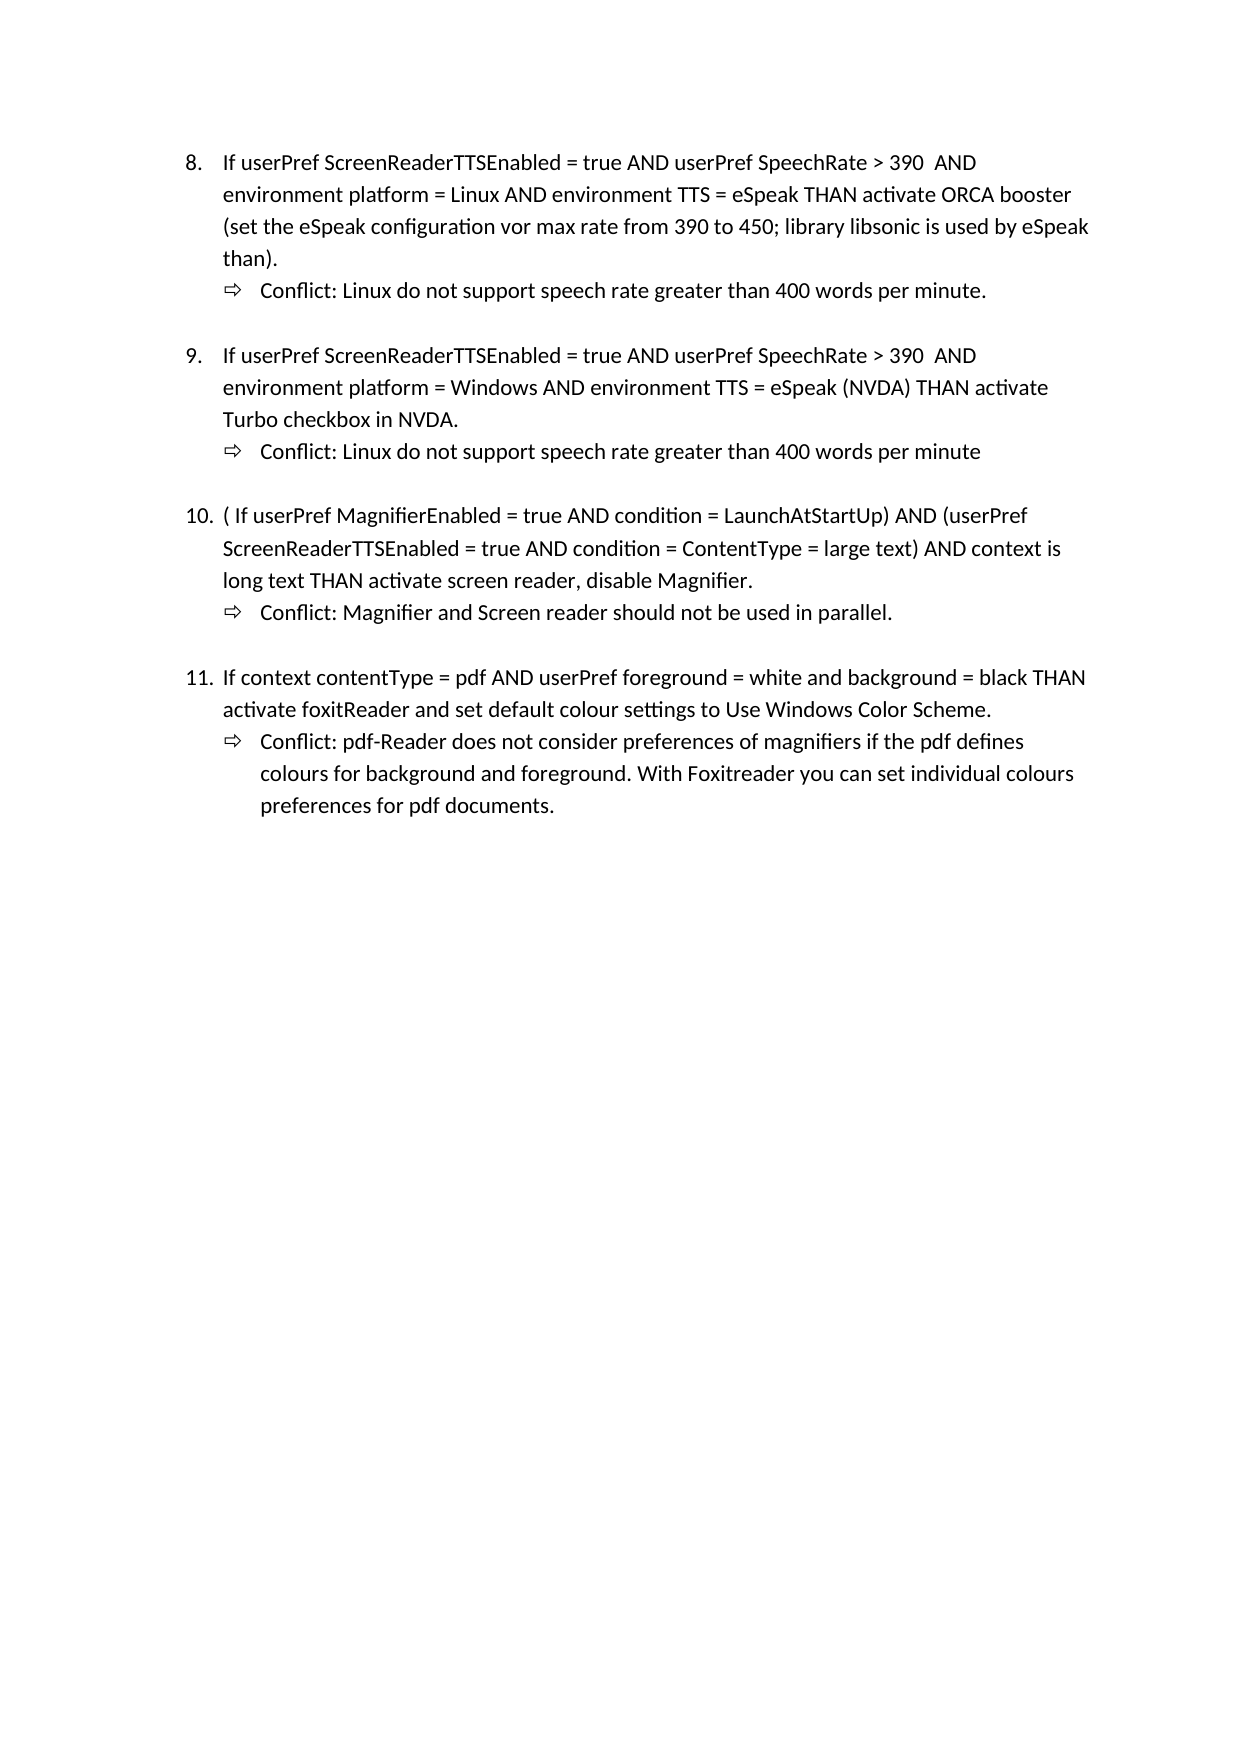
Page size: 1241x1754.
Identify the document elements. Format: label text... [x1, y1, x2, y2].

list Conflict: Magnifier and Screen reader should not be used in parallel. [223, 598, 1093, 626]
list If userPref ScreenReaderTTSEnabled = true AND userPref SpeechRate > 390 AND environment platform = Windows AND environment TTS = eSpeak (NVDA) THAN activate Turbo checkbox in NVDA. [185, 341, 1093, 433]
list If context contentType = pdf AND userPref foreground = white and background = black THAN activate foxitReader and set default colour settings to Use Windows Color Scheme. [185, 663, 1093, 723]
list Conflict: Linux do not support speech rate greater than 400 words per minute [223, 437, 1093, 465]
list Conflict: pdf-Reader does not consider preferences of magnifiers if the pdf defines colours for background and foreground. With Foxitreader you can set individual colours preferences for pdf documents. [223, 727, 1093, 819]
list ( If userPref MagnifierEnabled = true AND condition = LaunchAtStartUp) AND (userPref ScreenReaderTTSEnabled = true AND condition = ContentType = large text) AND context is long text THAN activate screen reader, disable Magnifier. [185, 502, 1093, 594]
list If userPref ScreenReaderTTSEnabled = true AND userPref SpeechRate > 390 AND environment platform = Linux AND environment TTS = eSpeak THAN activate ORCA booster (set the eSpeak configuration vor max rate from 390 to 450; library libsonic is used by eSpeak than). [185, 148, 1093, 272]
list Conflict: Linux do not support speech rate greater than 400 words per minute. [223, 276, 1093, 304]
